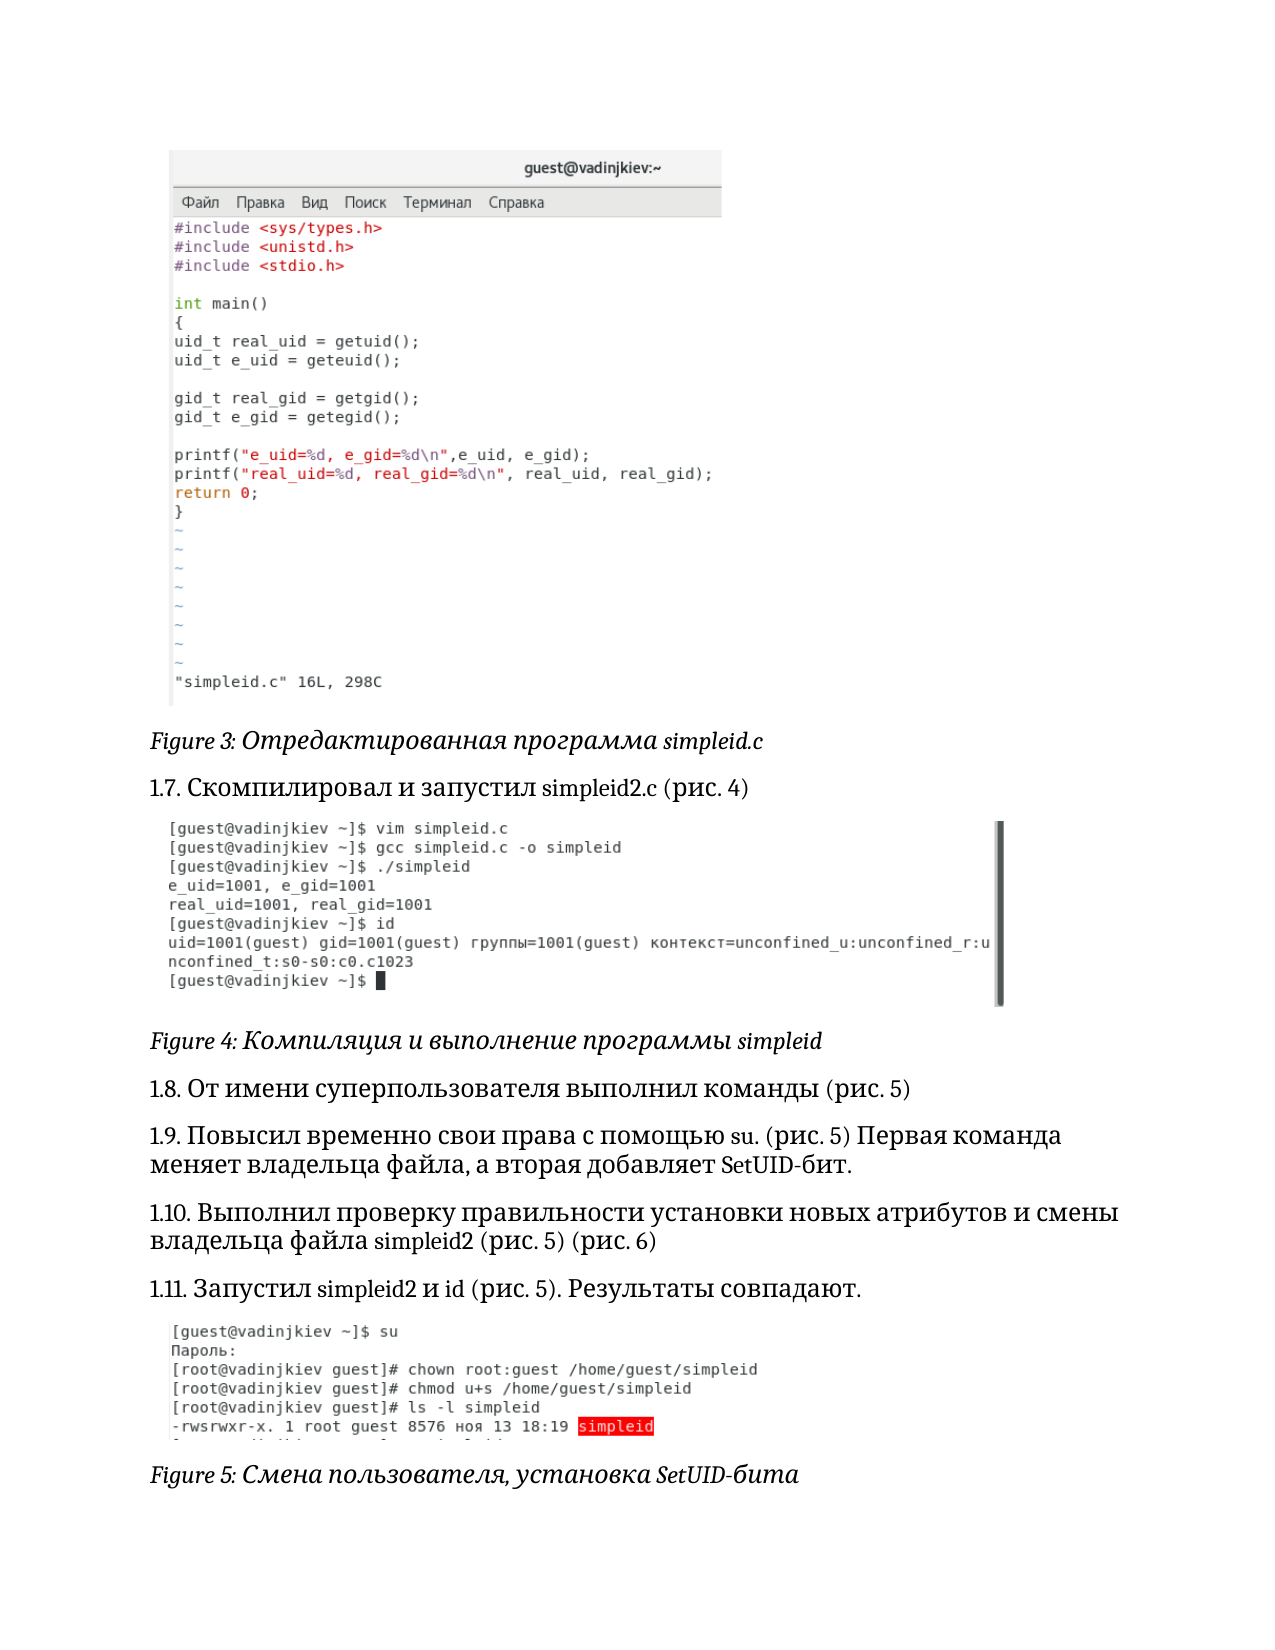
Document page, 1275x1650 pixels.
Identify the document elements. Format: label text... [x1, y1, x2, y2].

picture [168, 150, 722, 706]
picture [168, 821, 1004, 1007]
text Figure 4: Компиляция и выполнение программы simpleid [150, 1027, 1125, 1056]
text 1.11. Запустил simpleid2 и id (рис. 5). Результаты совпадают. [150, 1275, 1125, 1303]
text 1.10. Выполнил проверку правильности установки новых атрибутов и смены владельца файла simpleid2 (рис. 5) (рис. 6) [150, 1198, 1125, 1256]
text 1.8. От имени суперпользователя выполнил команды (рис. 5) [150, 1075, 1125, 1103]
text 1.7. Скомпилировал и запустил simpleid2.c (рис. 4) [150, 774, 1125, 803]
text 1.9. Повысил временно свои права с помощью su. (рис. 5) Первая команда меняет владельца файла, а вторая добавляет SetUID-бит. [150, 1122, 1125, 1180]
text Figure 5: Смена пользователя, установка SetUID-бита [150, 1461, 1125, 1489]
picture [168, 1322, 798, 1440]
text Figure 3: Отредактированная программа simpleid.c [150, 727, 1125, 756]
